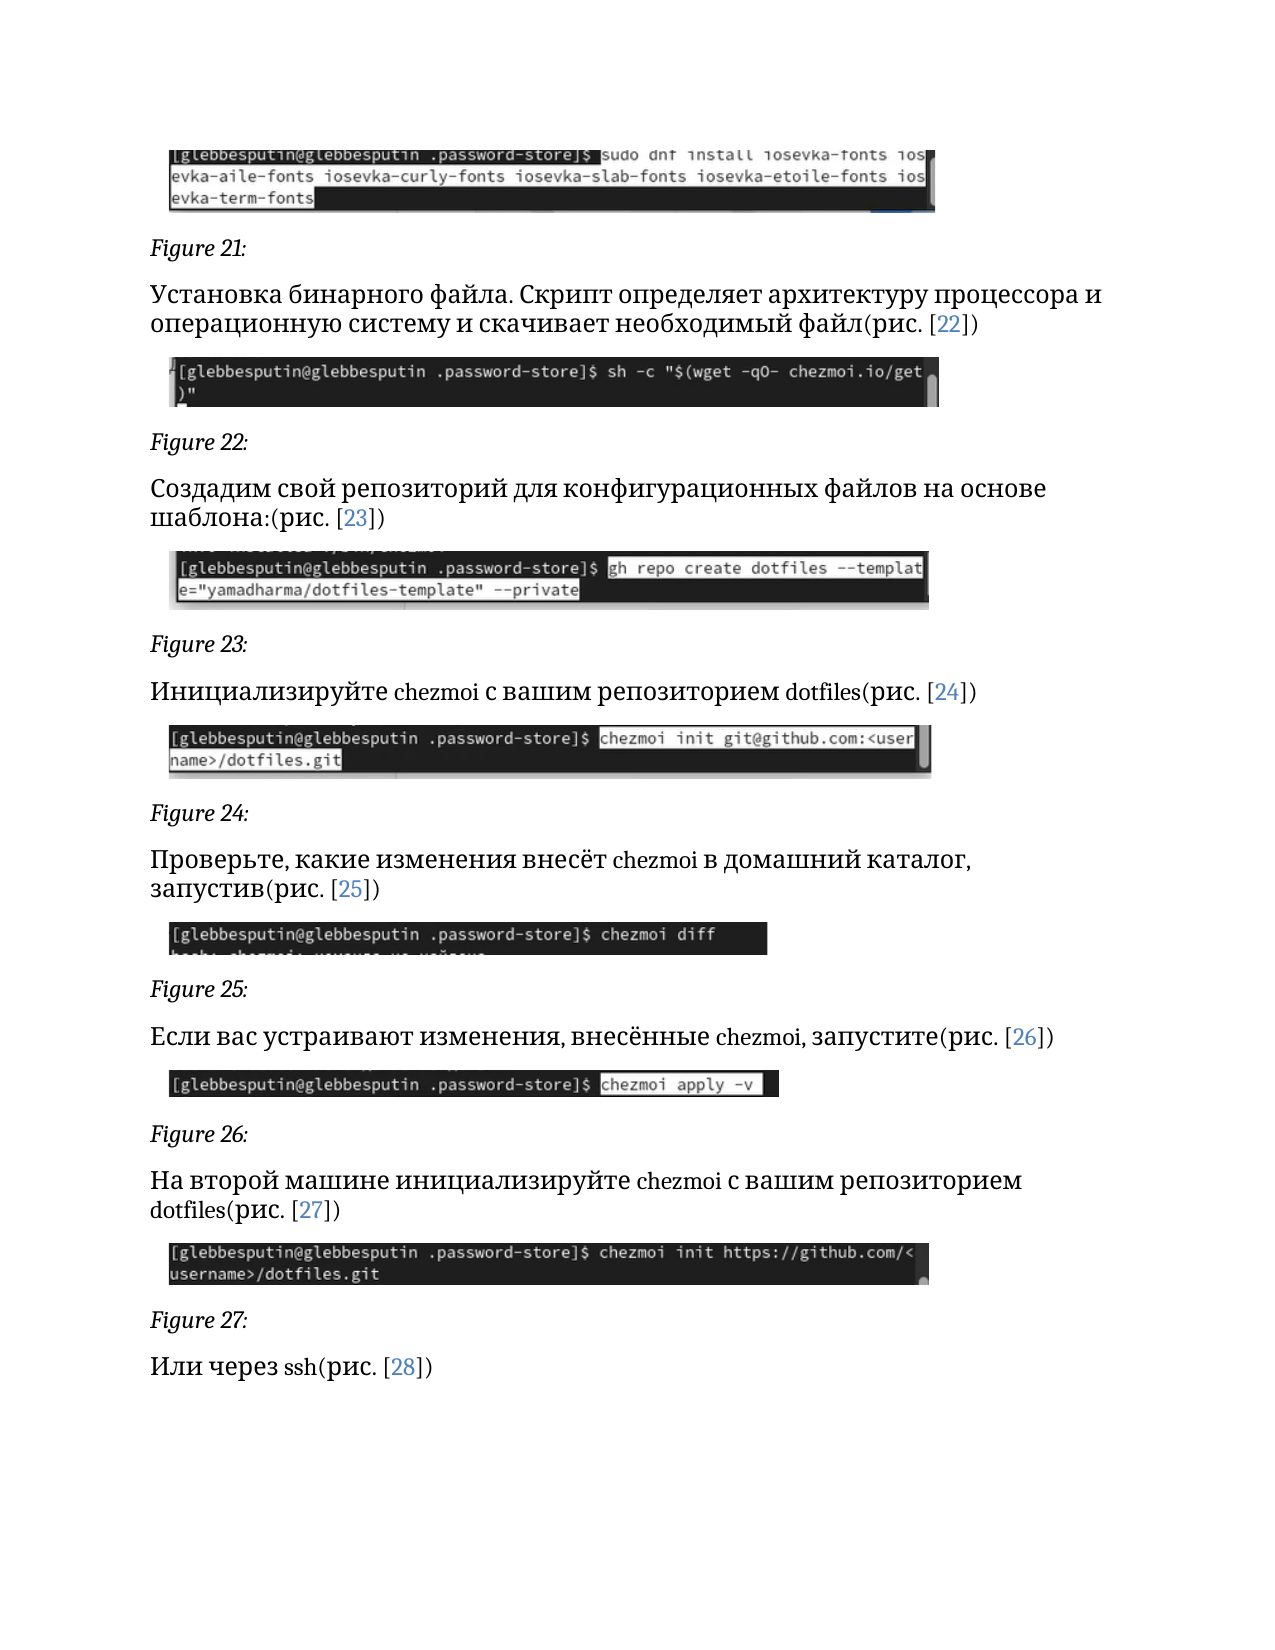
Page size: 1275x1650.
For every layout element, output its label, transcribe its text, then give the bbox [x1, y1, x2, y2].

text Figure 27: [150, 1306, 1125, 1334]
picture [168, 150, 936, 213]
text Проверьте, какие изменения внесёт chezmoi в домашний каталог, запустив(рис. [25]) [150, 846, 1125, 904]
text Figure 26: [150, 1120, 1125, 1148]
text Figure 24: [150, 799, 1125, 828]
picture [168, 357, 939, 407]
text На второй машине инициализируйте chezmoi с вашим репозиторием dotfiles(рис. [27]) [150, 1167, 1125, 1225]
text Инициализируйте chezmoi с вашим репозиторием dotfiles(рис. [24]) [150, 678, 1125, 706]
text Или через ssh(рис. [28]) [150, 1353, 1125, 1382]
picture [168, 551, 929, 610]
picture [168, 1070, 779, 1097]
text Создадим свой репозиторий для конфигурационных файлов на основе шаблона:(рис. [23]) [150, 475, 1125, 533]
text Figure 25: [150, 975, 1125, 1004]
text Figure 22: [150, 428, 1125, 456]
text Figure 23: [150, 630, 1125, 659]
text Установка бинарного файла. Скрипт определяет архитектуру процессора и операционную систему и скачивает необходимый файл(рис. [22]) [150, 281, 1125, 339]
text Figure 21: [150, 234, 1125, 263]
text Если вас устраивают изменения, внесённые chezmoi, запустите(рис. [26]) [150, 1023, 1125, 1051]
picture [168, 725, 932, 779]
picture [168, 1243, 929, 1285]
picture [168, 922, 768, 955]
